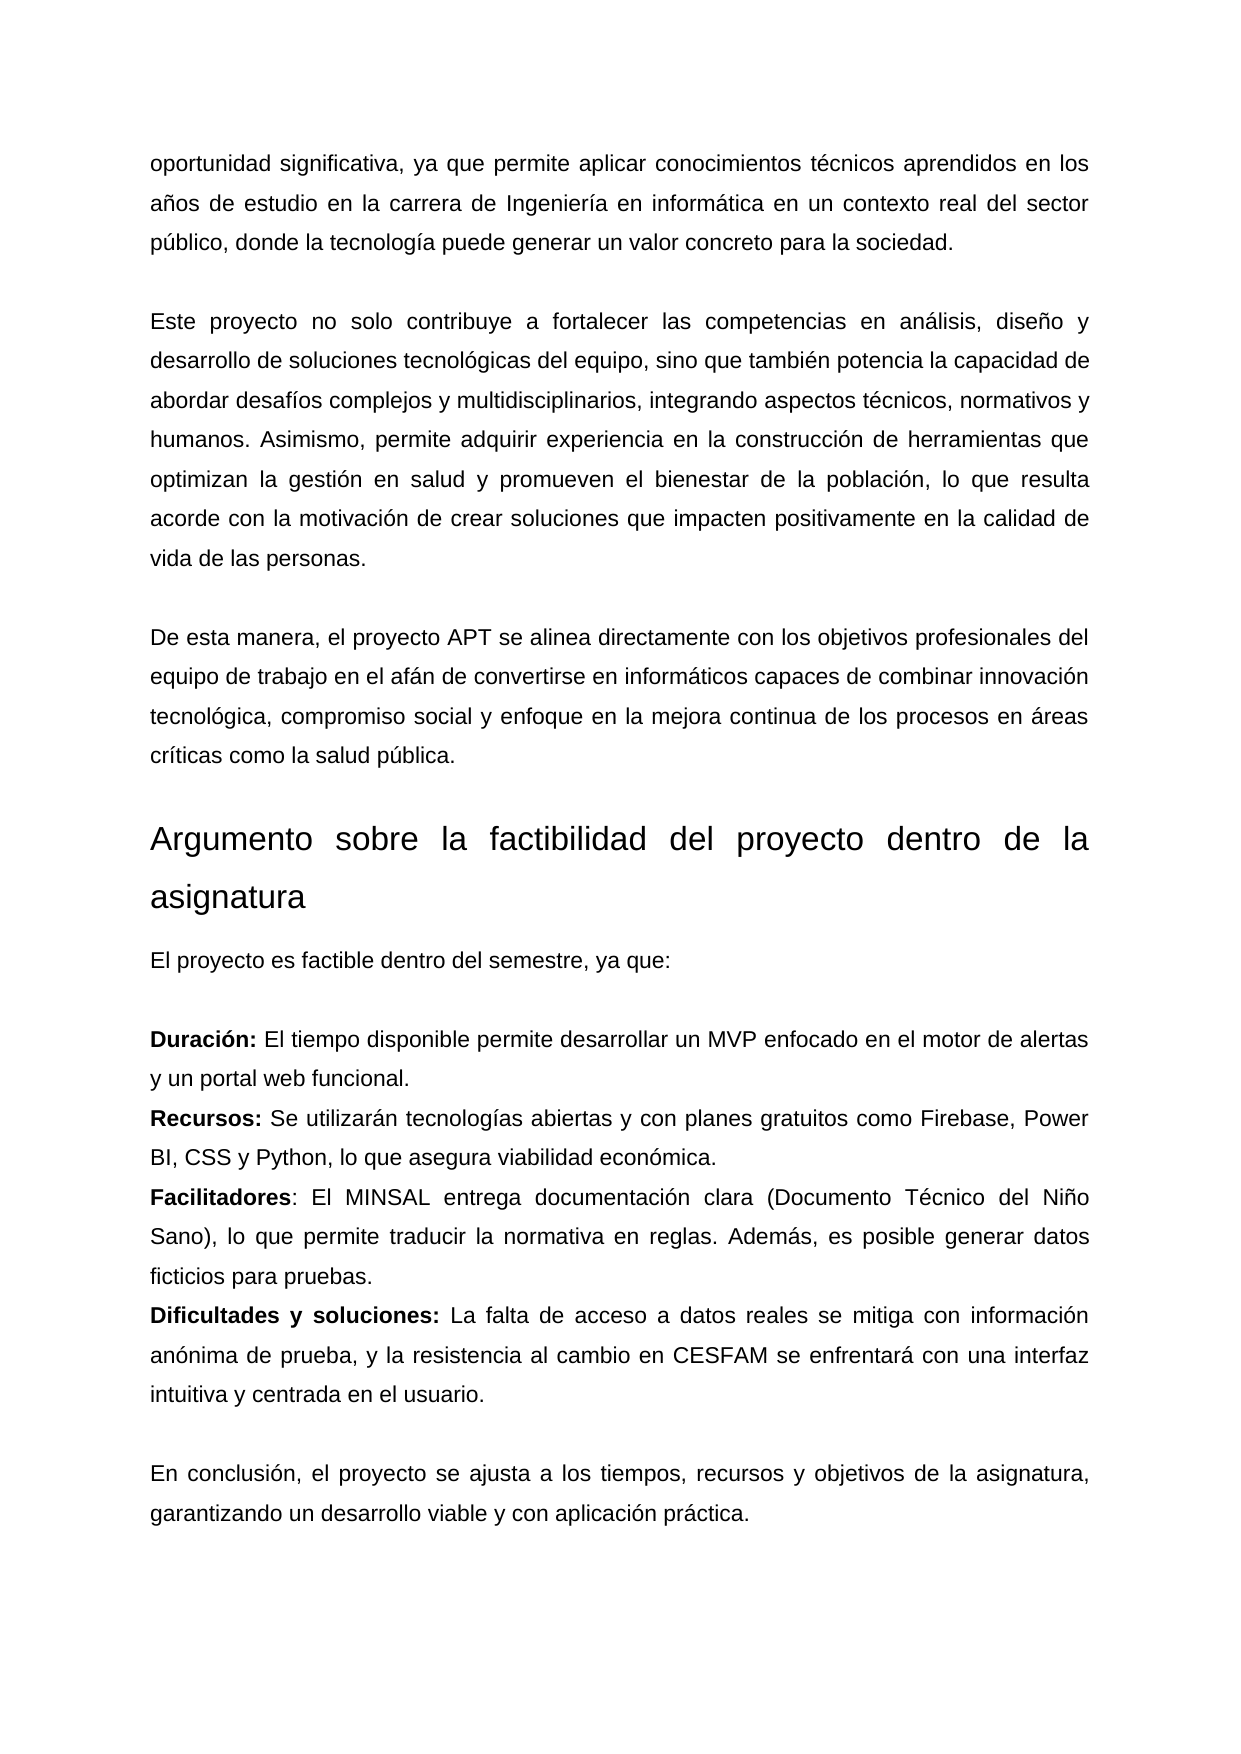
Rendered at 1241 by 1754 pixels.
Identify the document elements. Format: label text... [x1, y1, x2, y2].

text En conclusión, el proyecto se ajusta a los tiempos, recursos y objetivos de la asignatura, garantizando un desarrollo viable y con aplicación práctica. [150, 1460, 1090, 1526]
text Este proyecto no solo contribuye a fortalecer las competencias en análisis, diseño y desarrollo de soluciones tecnológicas del equipo, sino que también potencia la capacidad de abordar desafíos complejos y multidisciplinarios, integrando aspectos técnicos, normativos y humanos. Asimismo, permite adquirir experiencia en la construcción de herramientas que optimizan la gestión en salud y promueven el bienestar de la población, lo que resulta acorde con la motivación de crear soluciones que impacten positivamente en la calidad de vida de las personas. [150, 308, 1090, 571]
text El proyecto es factible dentro del semestre, ya que: [150, 947, 1090, 973]
text Duración: El tiempo disponible permite desarrollar un MVP enfocado en el motor de alertas y un portal web funcional. [150, 1026, 1090, 1092]
subtitle Argumento sobre la factibilidad del proyecto dentro de la asignatura [150, 819, 1090, 915]
text Recursos: Se utilizarán tecnologías abiertas y con planes gratuitos como Firebase, Power BI, CSS y Python, lo que asegura viabilidad económica. [150, 1105, 1090, 1171]
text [150, 150, 1090, 255]
text De esta manera, el proyecto APT se alinea directamente con los objetivos profesionales del equipo de trabajo en el afán de convertirse en informáticos capaces de combinar innovación tecnológica, compromiso social y enfoque en la mejora continua de los procesos en áreas críticas como la salud pública. [150, 624, 1090, 768]
text Dificultades y soluciones: La falta de acceso a datos reales se mitiga con información anónima de prueba, y la resistencia al cambio en CESFAM se enfrentará con una interfaz intuitiva y centrada en el usuario. [150, 1302, 1090, 1407]
text Facilitadores: El MINSAL entrega documentación clara (Documento Técnico del Niño Sano), lo que permite traducir la normativa en reglas. Además, es posible generar datos ficticios para pruebas. [150, 1184, 1090, 1289]
